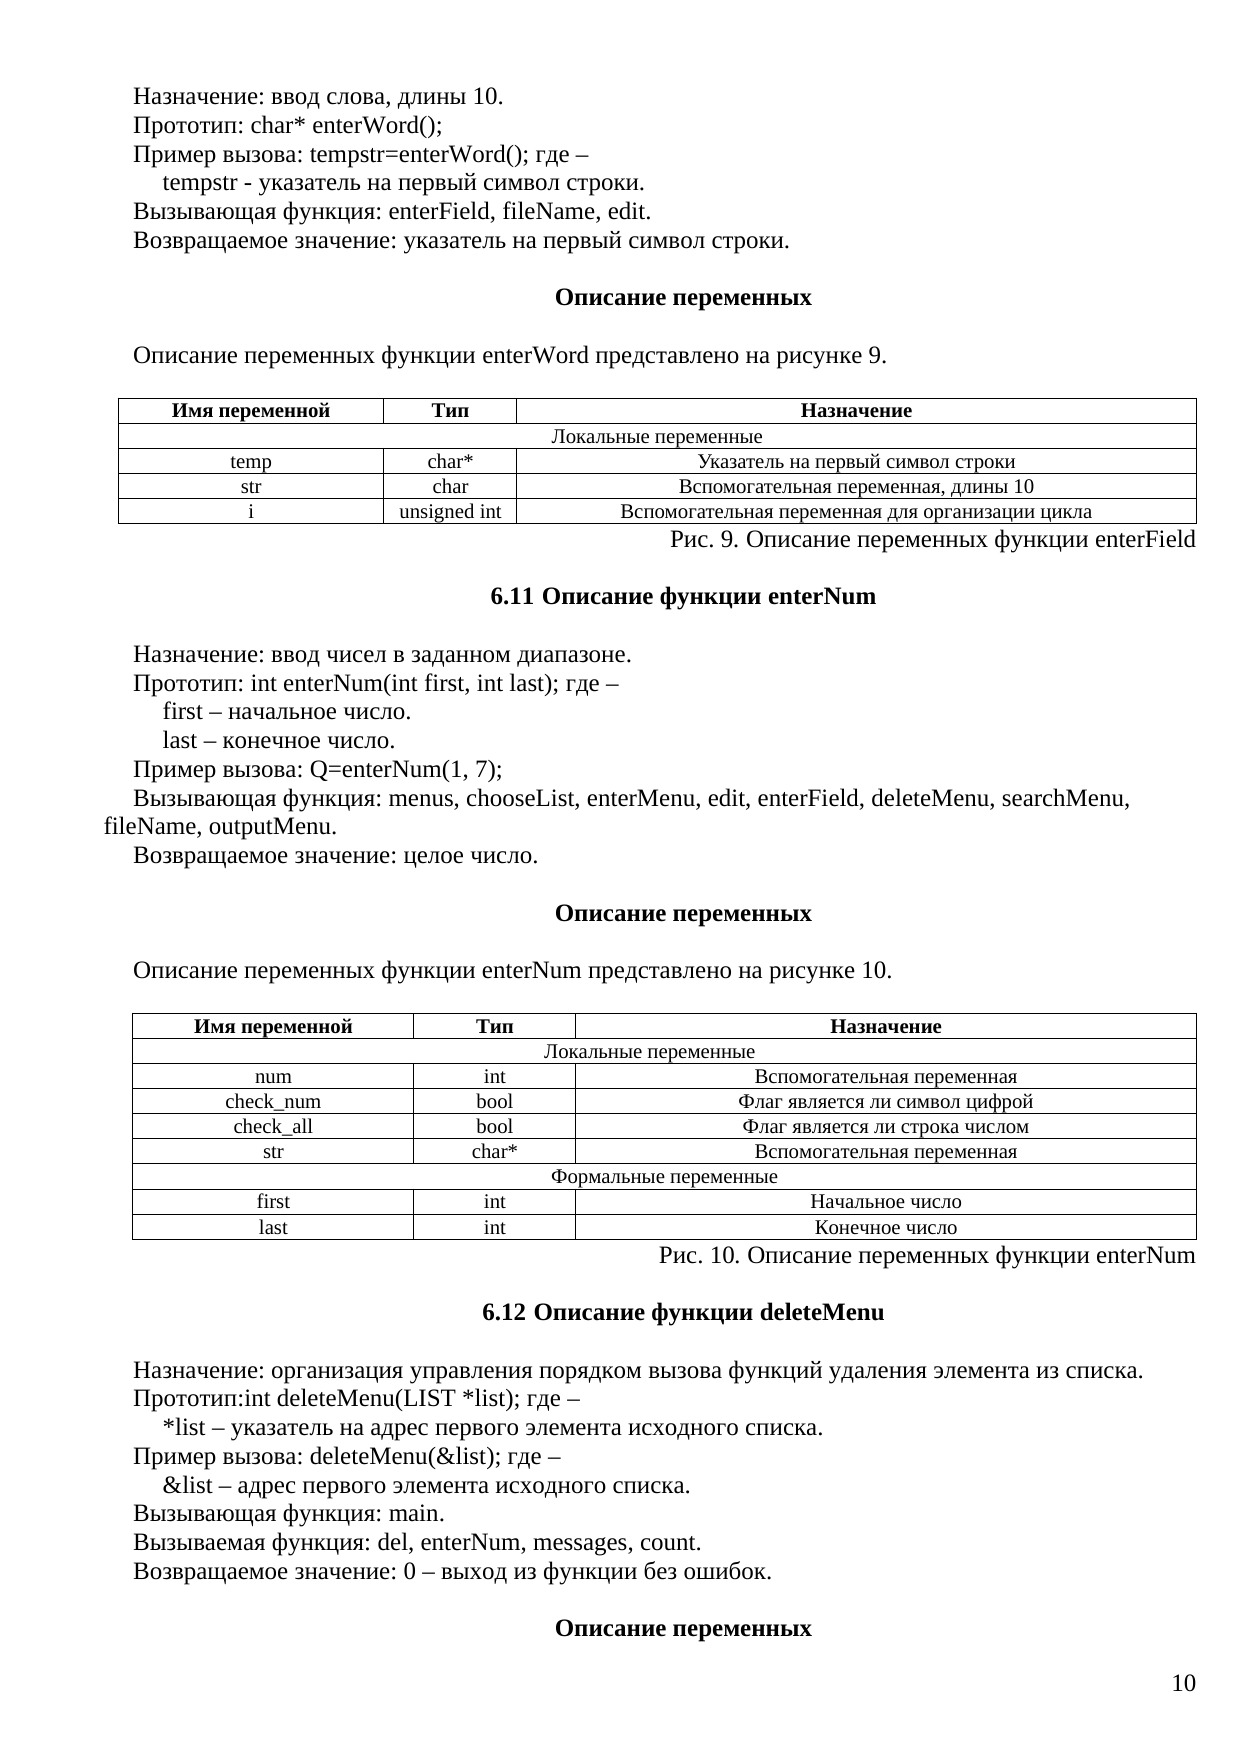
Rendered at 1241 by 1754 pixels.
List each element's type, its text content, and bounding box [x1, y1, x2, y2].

text Описание переменных [170, 898, 1196, 926]
text Описание переменных функции enterWord представлено на рисунке 9. [133, 340, 1196, 369]
table_cell int [414, 1064, 575, 1088]
table_cell Вспомогательная переменная для организации цикла [517, 499, 1196, 523]
table_cell num [133, 1064, 413, 1088]
table_cell first [133, 1190, 413, 1213]
table_cell char* [414, 1139, 575, 1163]
text Описание переменных [170, 282, 1196, 311]
text Описание переменных функции enterNum представлено на рисунке 10. [133, 955, 1196, 984]
table_header Назначение [517, 399, 1196, 422]
table_cell Вспомогательная переменная [576, 1139, 1196, 1163]
table_header Тип [384, 399, 516, 422]
text Пример вызова: tempstr=enterWord(); где – [133, 139, 1196, 167]
table_cell char [384, 474, 516, 498]
text &list – адрес первого элемента исходного списка. [133, 1470, 1196, 1498]
text Прототип:int deleteMenu(LIST *list); где – [133, 1383, 1196, 1412]
text Назначение: организация управления порядком вызова функций удаления элемента из списка. [133, 1355, 1196, 1383]
text Прототип: int enterNum(int first, int last); где – [133, 668, 1196, 696]
text Прототип: char* enterWord(); [133, 110, 1196, 139]
table_cell bool [414, 1114, 575, 1138]
text Вызывающая функция: main. [133, 1498, 1196, 1527]
text Пример вызова: deleteMenu(&list); где – [133, 1441, 1196, 1470]
table_cell str [133, 1139, 413, 1163]
table_cell Указатель на первый символ строки [517, 449, 1196, 473]
text Рис. 9. Описание переменных функции enterField [103, 524, 1196, 553]
table_cell i [119, 499, 383, 523]
table_header Имя переменной [133, 1014, 413, 1038]
table_header Тип [414, 1014, 575, 1038]
table_cell last [133, 1215, 413, 1239]
table_cell check_num [133, 1089, 413, 1113]
text first – начальное число. [133, 696, 1196, 725]
text *list – указатель на адрес первого элемента исходного списка. [133, 1412, 1196, 1441]
table_cell Конечное число [576, 1215, 1196, 1239]
table_cell char* [384, 449, 516, 473]
text Рис. 10. Описание переменных функции enterNum [170, 1240, 1196, 1268]
table_header Назначение [576, 1014, 1196, 1038]
table_cell Флаг является ли символ цифрой [576, 1089, 1196, 1113]
table_header Имя переменной [119, 399, 383, 422]
table_cell Формальные переменные [133, 1164, 1196, 1188]
table_cell Локальные переменные [119, 424, 1196, 448]
text Вызывающая функция: enterField, fileName, edit. [133, 196, 1196, 225]
table_cell Локальные переменные [133, 1039, 1196, 1063]
table_cell temp [119, 449, 383, 473]
text Вызывающая функция: menus, chooseList, enterMenu, edit, enterField, deleteMenu, searchMenu, fileName, outputMenu. [103, 783, 1196, 840]
list Возвращаемое значение: 0 – выход из функции без ошибок. [133, 1556, 1196, 1585]
text Возвращаемое значение: целое число. [133, 840, 1196, 869]
list Описание функции deleteMenu [170, 1297, 1196, 1326]
table_cell int [414, 1190, 575, 1213]
table_cell check_all [133, 1114, 413, 1138]
table_cell Вспомогательная переменная, длины 10 [517, 474, 1196, 498]
table_cell str [119, 474, 383, 498]
text Возвращаемое значение: указатель на первый символ строки. [133, 225, 1196, 254]
table_cell Начальное число [576, 1190, 1196, 1213]
text tempstr - указатель на первый символ строки. [133, 167, 1196, 196]
text last – конечное число. [133, 725, 1196, 754]
text Описание переменных [170, 1613, 1196, 1642]
table_cell Флаг является ли строка числом [576, 1114, 1196, 1138]
text Вызываемая функция: del, enterNum, messages, count. [133, 1527, 1196, 1556]
table_cell Вспомогательная переменная [576, 1064, 1196, 1088]
text Пример вызова: Q=enterNum(1, 7); [133, 754, 1196, 783]
list Описание функции enterNum [170, 581, 1196, 610]
table_cell unsigned int [384, 499, 516, 523]
table_cell int [414, 1215, 575, 1239]
text Назначение: ввод слова, длины 10. [133, 81, 1196, 110]
text Назначение: ввод чисел в заданном диапазоне. [133, 639, 1196, 668]
table_cell bool [414, 1089, 575, 1113]
